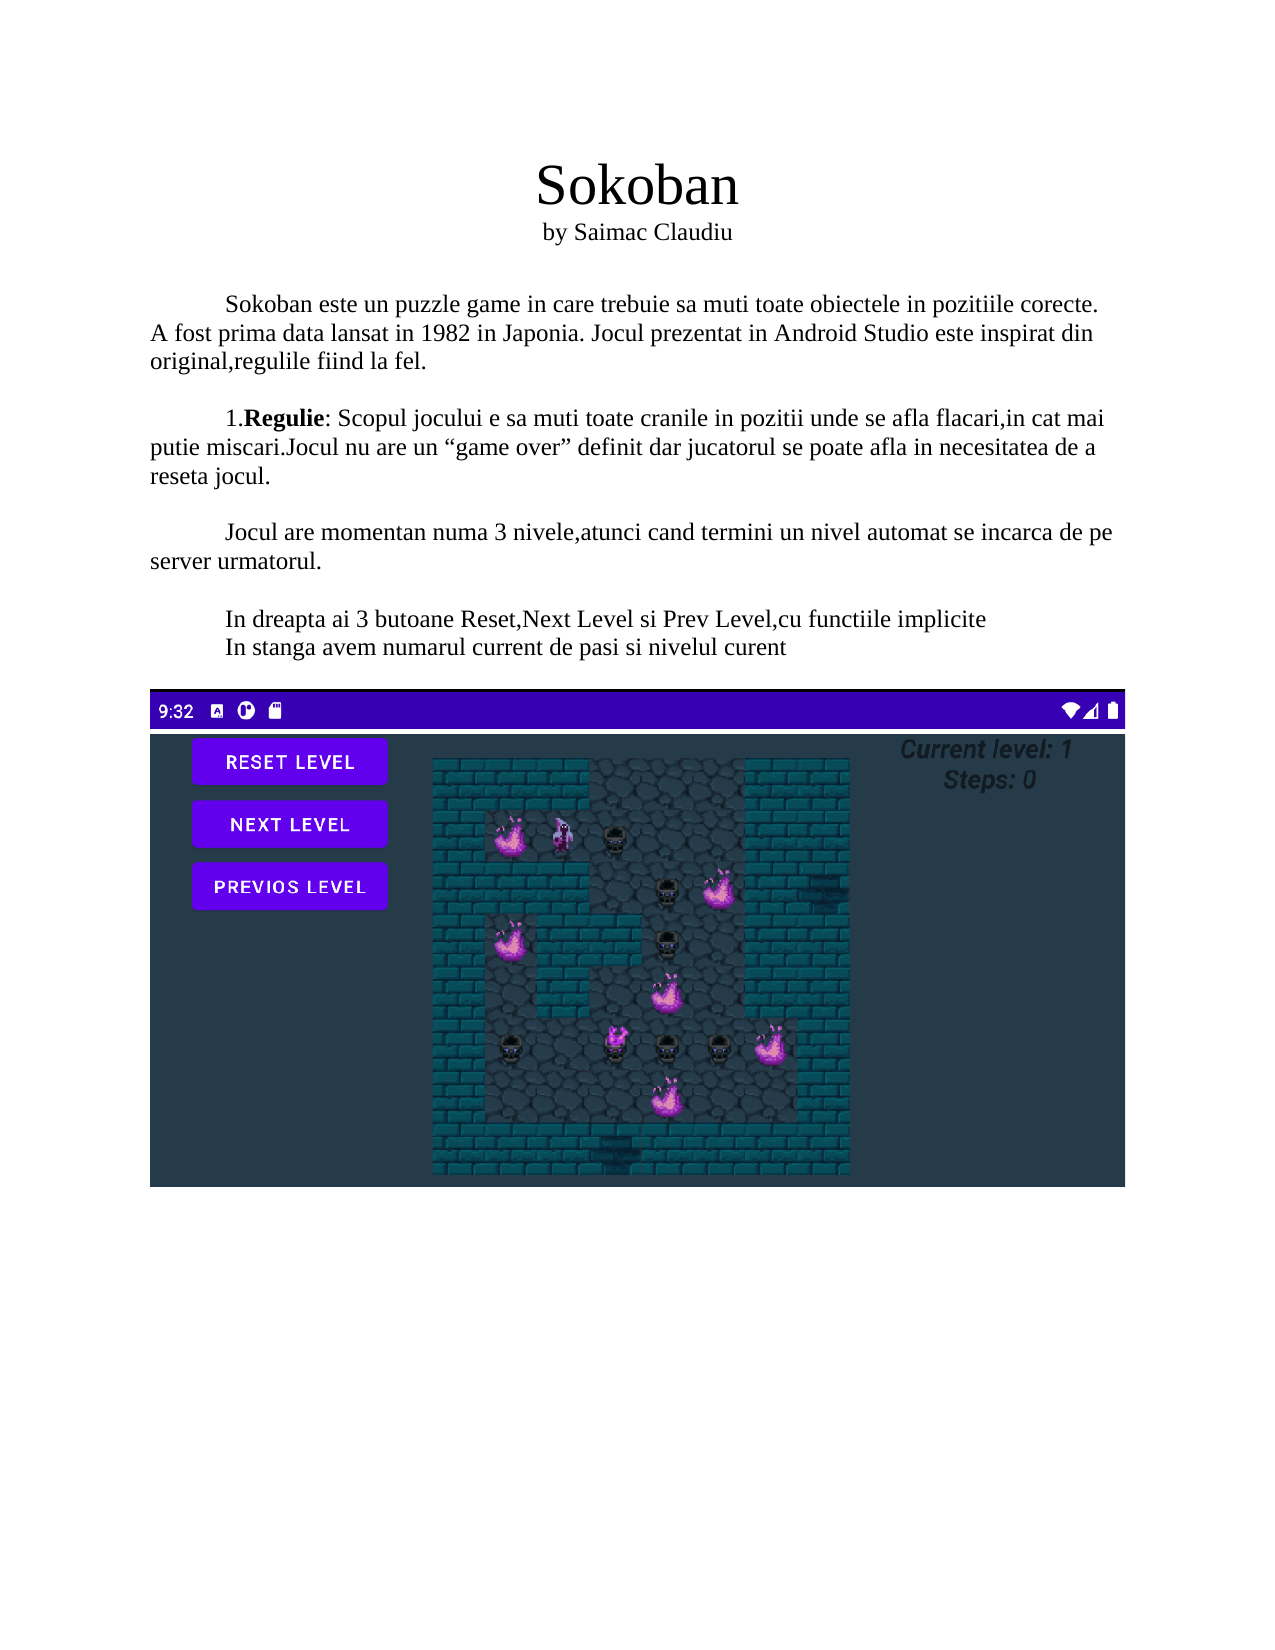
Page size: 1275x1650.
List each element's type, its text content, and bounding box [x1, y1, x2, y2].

text 1.Regulie: Scopul jocului e sa muti toate cranile in pozitii unde se afla flacari,in cat mai putie miscari.Jocul nu are un “game over” definit dar jucatorul se poate afla in necesitatea de a reseta jocul. [150, 403, 1125, 489]
text Sokoban este un puzzle game in care trebuie sa muti toate obiectele in pozitiile corecte. [150, 289, 1125, 318]
text In stanga avem numarul current de pasi si nivelul curent [150, 632, 1125, 661]
text A fost prima data lansat in 1982 in Japonia. Jocul prezentat in Android Studio este inspirat din original,regulile fiind la fel. [150, 318, 1125, 375]
picture [150, 689, 1125, 1187]
text Sokoban [150, 150, 1125, 217]
text Jocul are momentan numa 3 nivele,atunci cand termini un nivel automat se incarca de pe server urmatorul. [150, 517, 1125, 575]
text In dreapta ai 3 butoane Reset,Next Level si Prev Level,cu functiile implicite [150, 604, 1125, 632]
text by Saimac Claudiu [150, 217, 1125, 246]
